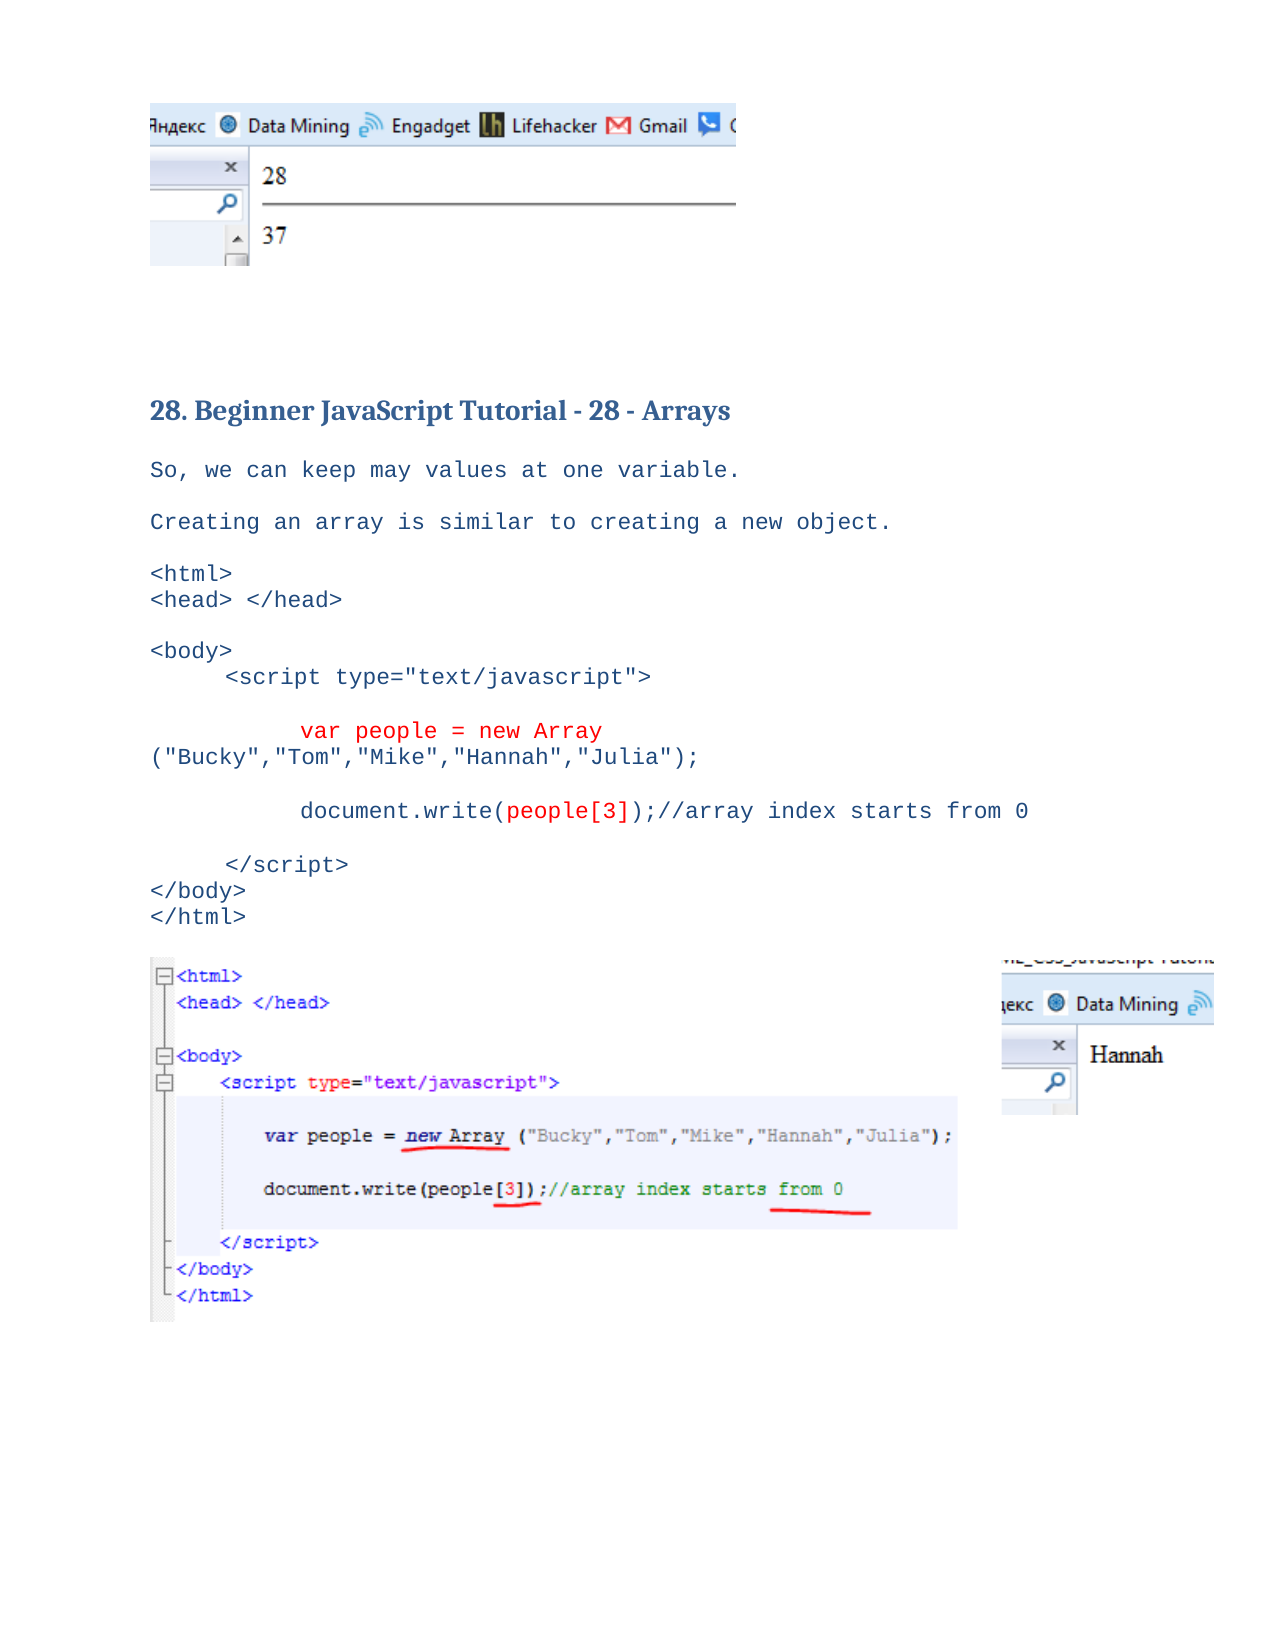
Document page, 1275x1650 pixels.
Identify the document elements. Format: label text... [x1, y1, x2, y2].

subtitle 28. Beginner JavaScript Tutorial - 28 - Arrays [150, 394, 1125, 427]
text <body> [150, 640, 1125, 666]
text <script type="text/javascript"> [150, 666, 1125, 692]
text <head> </head> [150, 588, 1125, 614]
text </body> [150, 879, 1125, 905]
text <html> [150, 562, 1125, 588]
text var people = new Array ("Bucky","Tom","Mike","Hannah","Julia"); [150, 720, 1125, 772]
picture [1001, 960, 1214, 1115]
text document.write(people[3]);//array index starts from 0 [150, 799, 1125, 826]
text </html> [150, 905, 1125, 931]
picture [150, 957, 958, 1322]
text Creating an array is similar to creating a new object. [150, 510, 1125, 536]
text So, we can keep may values at one variable. [150, 458, 1125, 484]
text </script> [150, 853, 1125, 879]
picture [150, 103, 736, 266]
